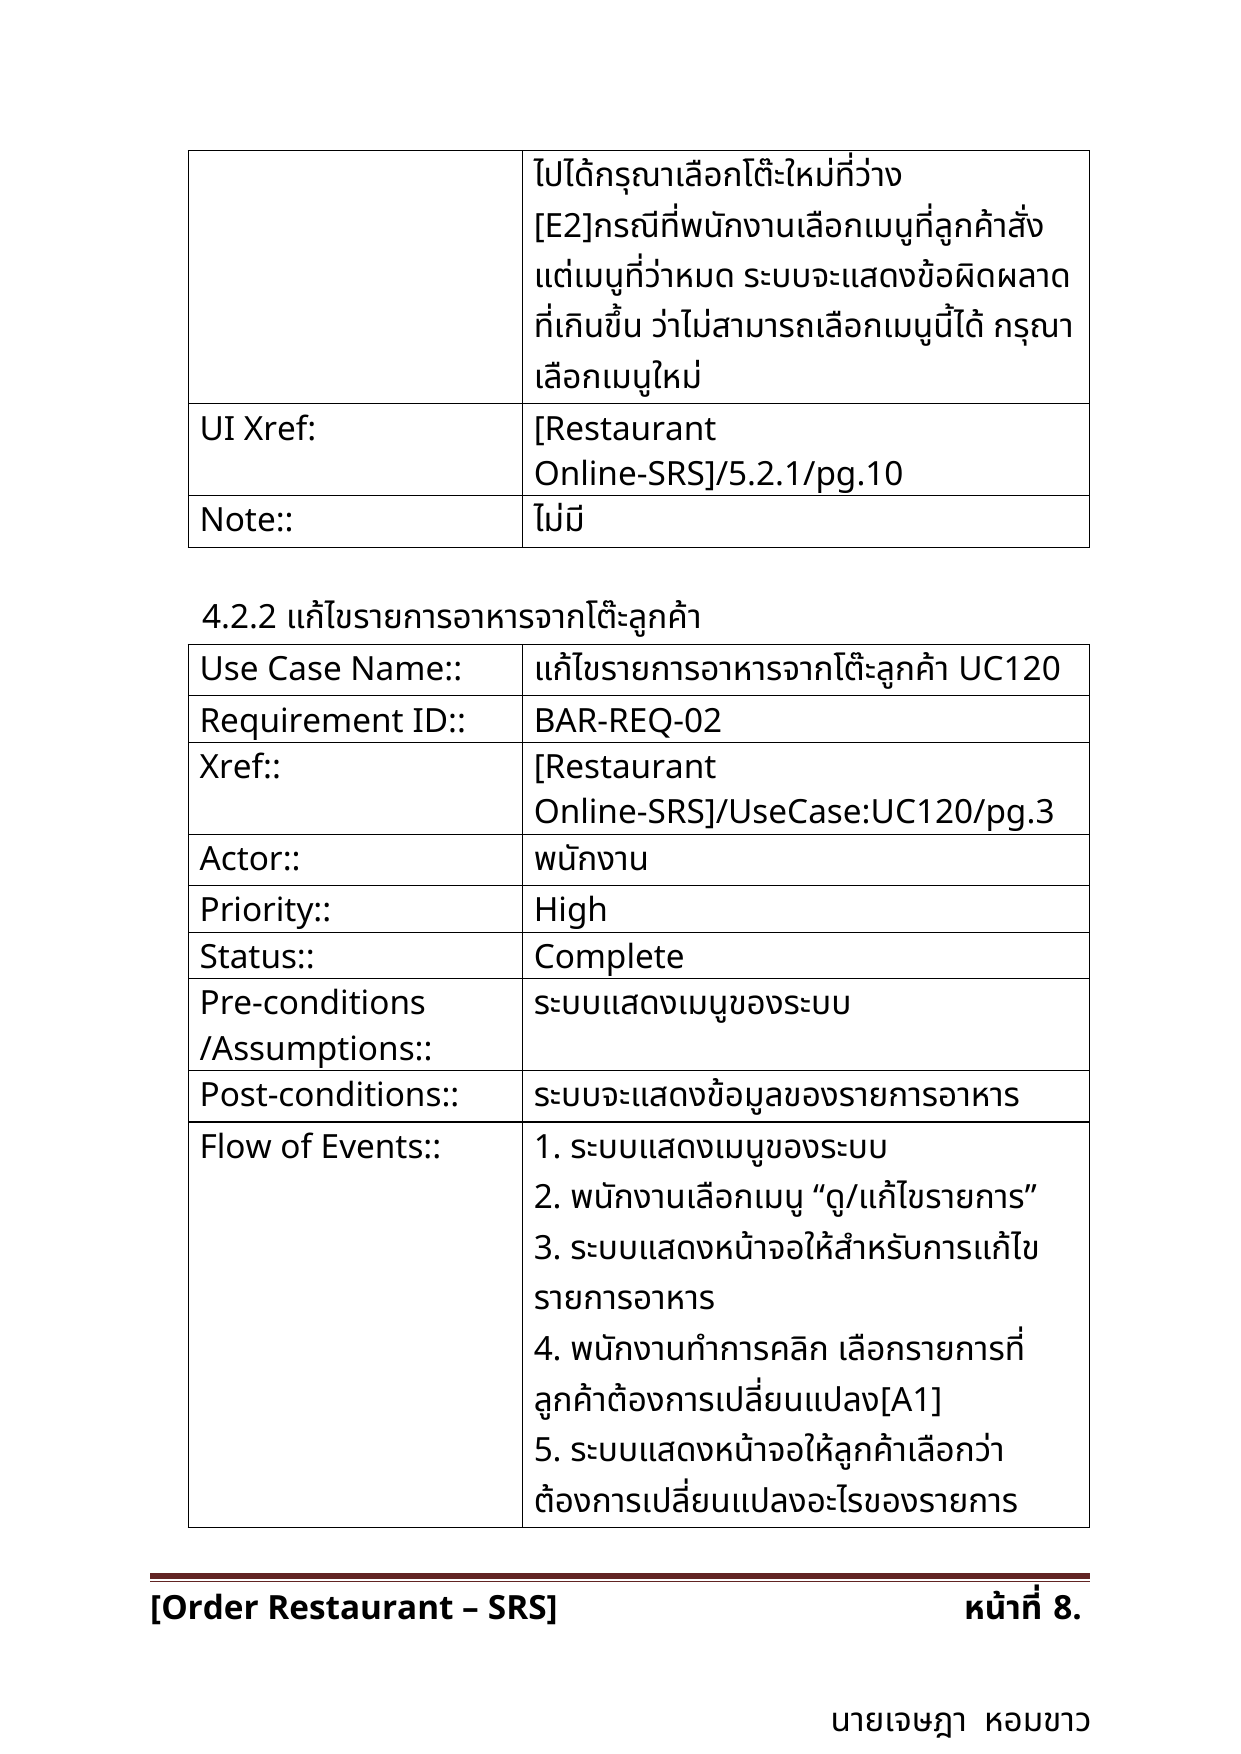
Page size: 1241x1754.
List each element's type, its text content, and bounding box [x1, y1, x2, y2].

table_cell ไม่มี [523, 496, 1089, 547]
table_cell [Restaurant Online-SRS]/5.2.1/pg.10 [523, 404, 1089, 495]
table_cell Requirement ID:: [189, 696, 522, 742]
text 4.2.2 แก้ไขรายการอาหารจากโต๊ะลูกค้า [150, 593, 1090, 644]
table_cell Note:: [189, 496, 522, 547]
table_cell Actor:: [189, 835, 522, 885]
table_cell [189, 151, 522, 403]
table_cell Complete [523, 933, 1089, 978]
table_cell ระบบแสดงเมนูของระบบ [523, 979, 1089, 1070]
table_header Use Case Name:: [189, 645, 522, 695]
table_cell Pre-conditions /Assumptions:: [189, 979, 522, 1070]
table_cell พนักงาน [523, 835, 1089, 885]
table_cell [Restaurant Online-SRS]/UseCase:UC120/pg.3 [523, 743, 1089, 834]
table_cell Status:: [189, 933, 522, 978]
table_cell BAR-REQ-02 [523, 696, 1089, 742]
table_cell Post-conditions:: [189, 1071, 522, 1121]
table_cell UI Xref: [189, 404, 522, 495]
table_cell Flow of Events:: [189, 1123, 522, 1527]
table_cell ระบบจะแสดงข้อมูลของรายการอาหาร [523, 1071, 1089, 1121]
table_cell High [523, 886, 1089, 932]
table_cell Priority:: [189, 886, 522, 932]
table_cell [523, 151, 1089, 403]
table_header แก้ไขรายการอาหารจากโต๊ะลูกค้า UC120 [523, 645, 1089, 695]
table_cell Xref:: [189, 743, 522, 834]
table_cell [523, 1123, 1089, 1527]
